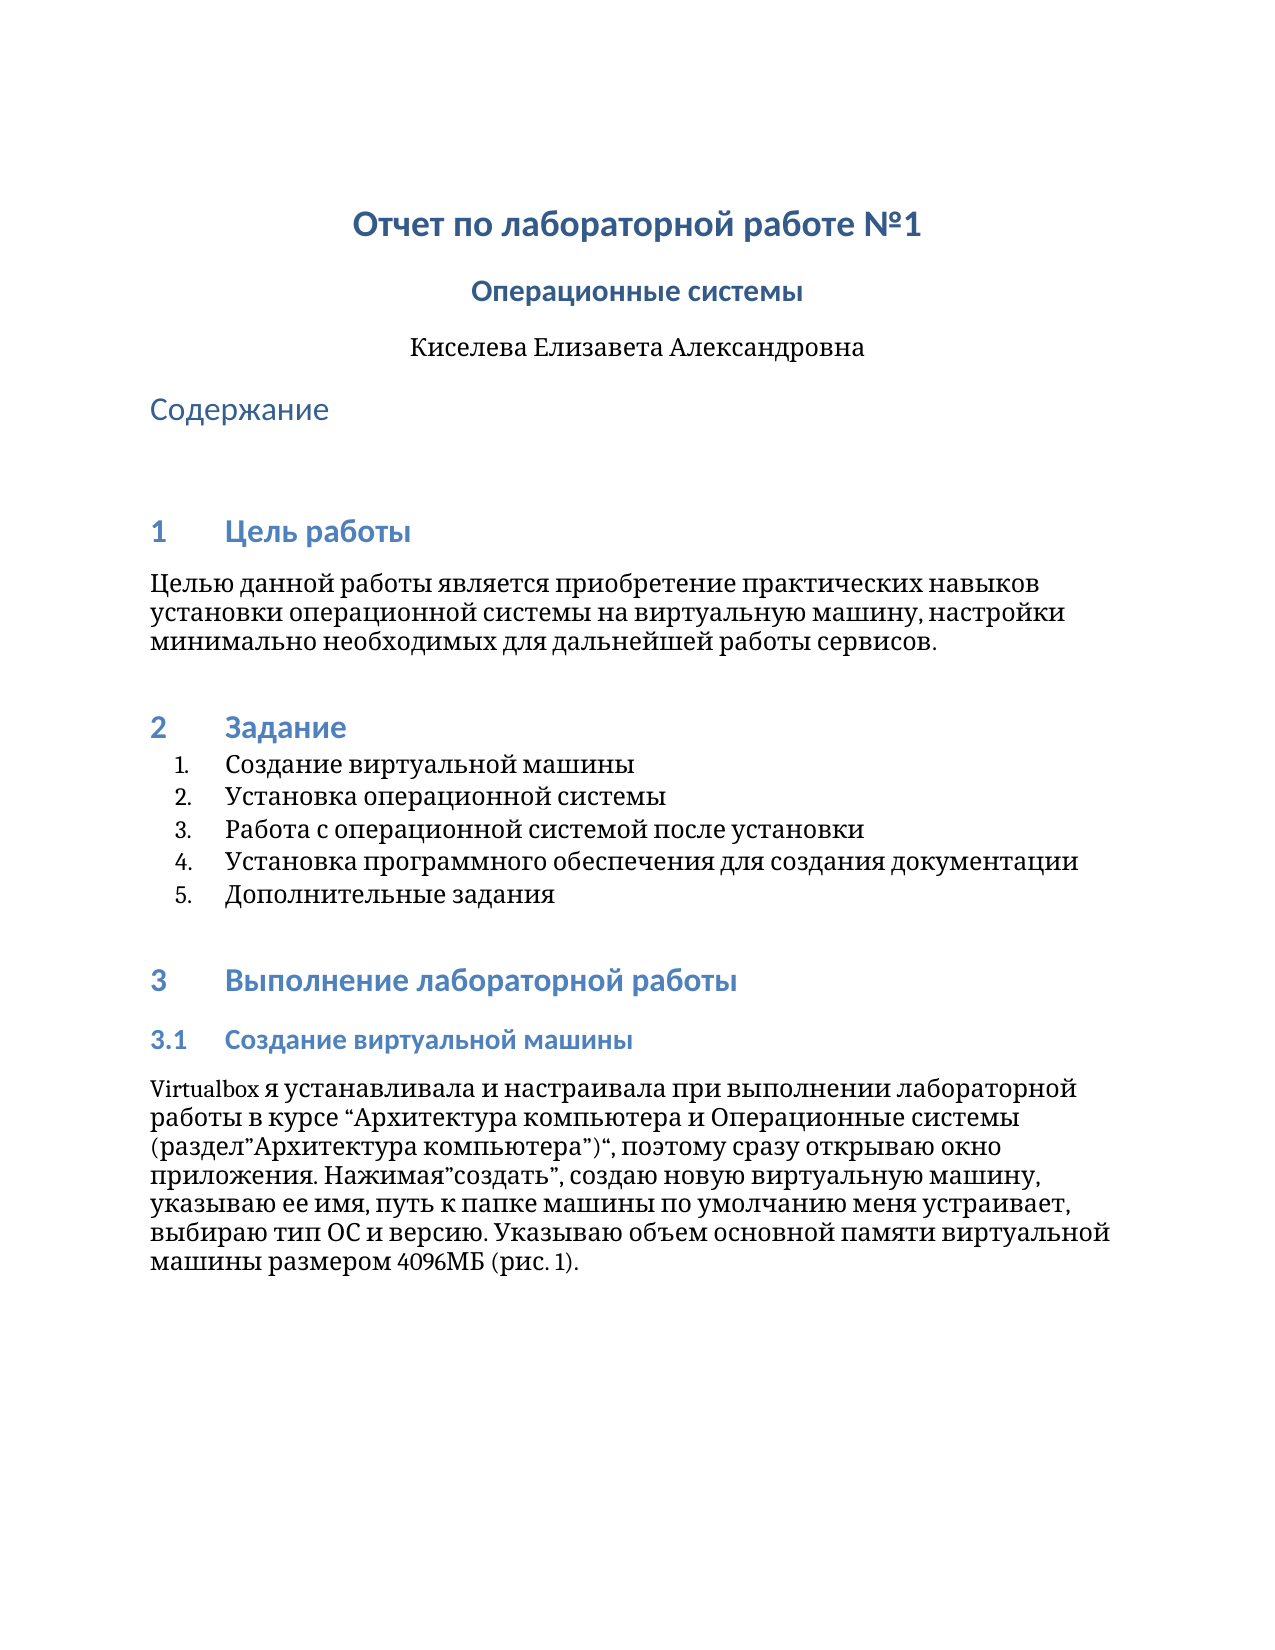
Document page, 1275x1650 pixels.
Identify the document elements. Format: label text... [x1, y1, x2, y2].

list Создание виртуальной машины [175, 751, 1125, 779]
text Virtualbox я устанавливала и настраивала при выполнении лабораторной работы в курсе “Архитектура компьютера и Операционные системы (раздел”Архитектура компьютера”)“, поэтому сразу открываю окно приложения. Нажимая”создать”, создаю новую виртуальную машину, указываю ее имя, путь к папке машины по умолчанию меня устраивает, выбираю тип ОС и версию. Указываю объем основной памяти виртуальной машины размером 4096МБ (рис. 1). [150, 1075, 1125, 1277]
subtitle 2 Задание [150, 706, 1125, 747]
list Установка программного обеспечения для создания документации [175, 848, 1125, 877]
subtitle 1 Цель работы [150, 510, 1125, 551]
list Работа с операционной системой после установки [175, 816, 1125, 844]
list Установка операционной системы [175, 783, 1125, 812]
text Киселева Елизавета Александровна [150, 334, 1125, 363]
text Целью данной работы является приобретение практических навыков установки операционной системы на виртуальную машину, настройки минимально необходимых для дальнейшей работы сервисов. [150, 570, 1125, 656]
list Дополнительные задания [175, 881, 1125, 909]
subtitle 3.1 Создание виртуальной машины [150, 1021, 1125, 1057]
title Отчет по лабораторной работе №1 [150, 200, 1125, 246]
subtitle 3 Выполнение лабораторной работы [150, 959, 1125, 1000]
subtitle Операционные системы [150, 271, 1125, 309]
